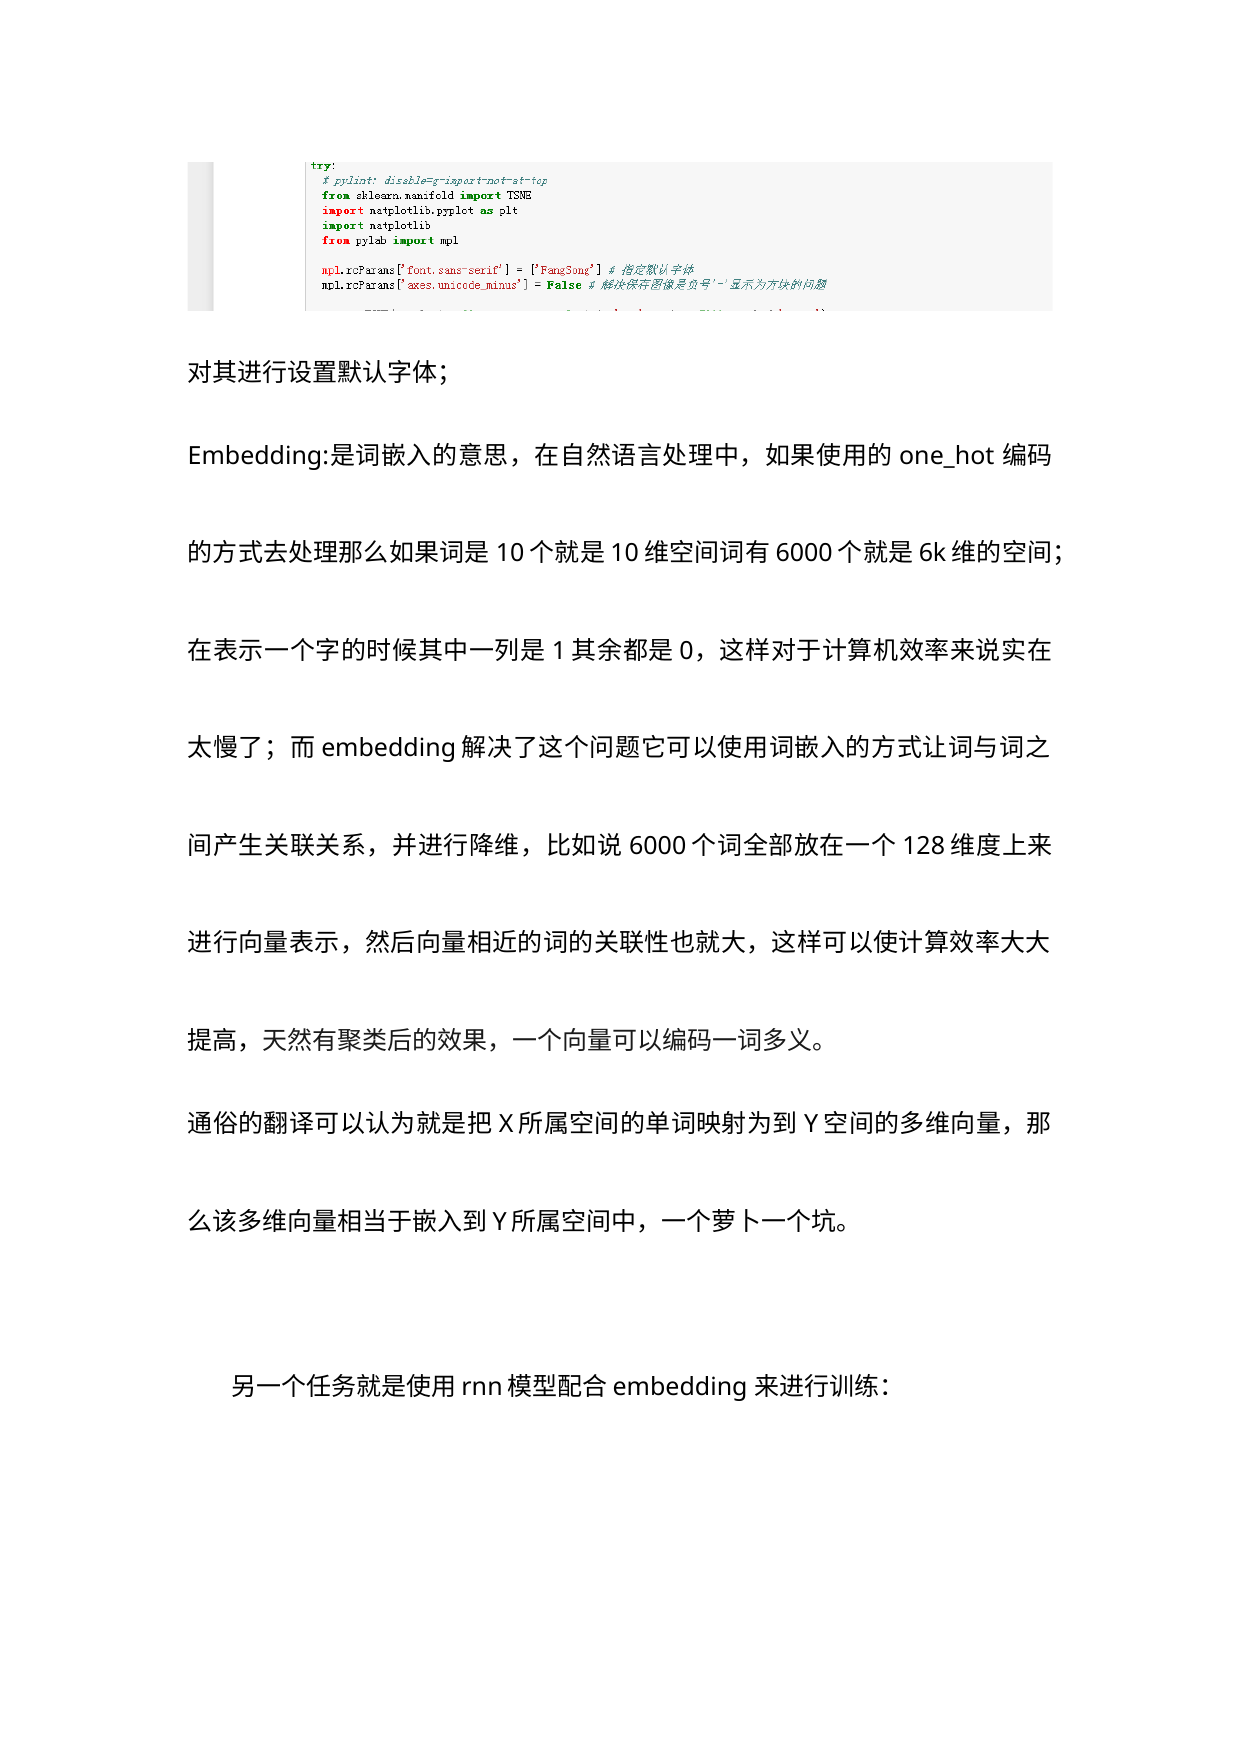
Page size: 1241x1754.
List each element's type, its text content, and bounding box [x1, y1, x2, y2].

picture [187, 162, 1053, 311]
text 通俗的翻译可以认为就是把X所属空间的单词映射为到Y空间的多维向量，那么该多维向量相当于嵌入到Y所属空间中，一个萝卜一个坑。 [187, 1089, 1053, 1252]
text 另一个任务就是使用rnn模型配合embedding 来进行训练： [187, 1352, 1053, 1417]
text Embedding:是词嵌入的意思，在自然语言处理中，如果使用的one_hot 编码的方式去处理那么如果词是10个就是10维空间词有6000个就是6k维的空间；在表示一个字的时候其中一列是1其余都是0，这样对于计算机效率来说实在太慢了；而embedding解决了这个问题它可以使用词嵌入的方式让词与词之间产生关联关系，并进行降维，比如说6000个词全部放在一个128维度上来进行向量表示，然后向量相近的词的关联性也就大，这样可以使计算效率大大提高，天然有聚类后的效果，一个向量可以编码一词多义。 [187, 421, 1053, 1071]
text 对其进行设置默认字体； [187, 338, 1053, 403]
